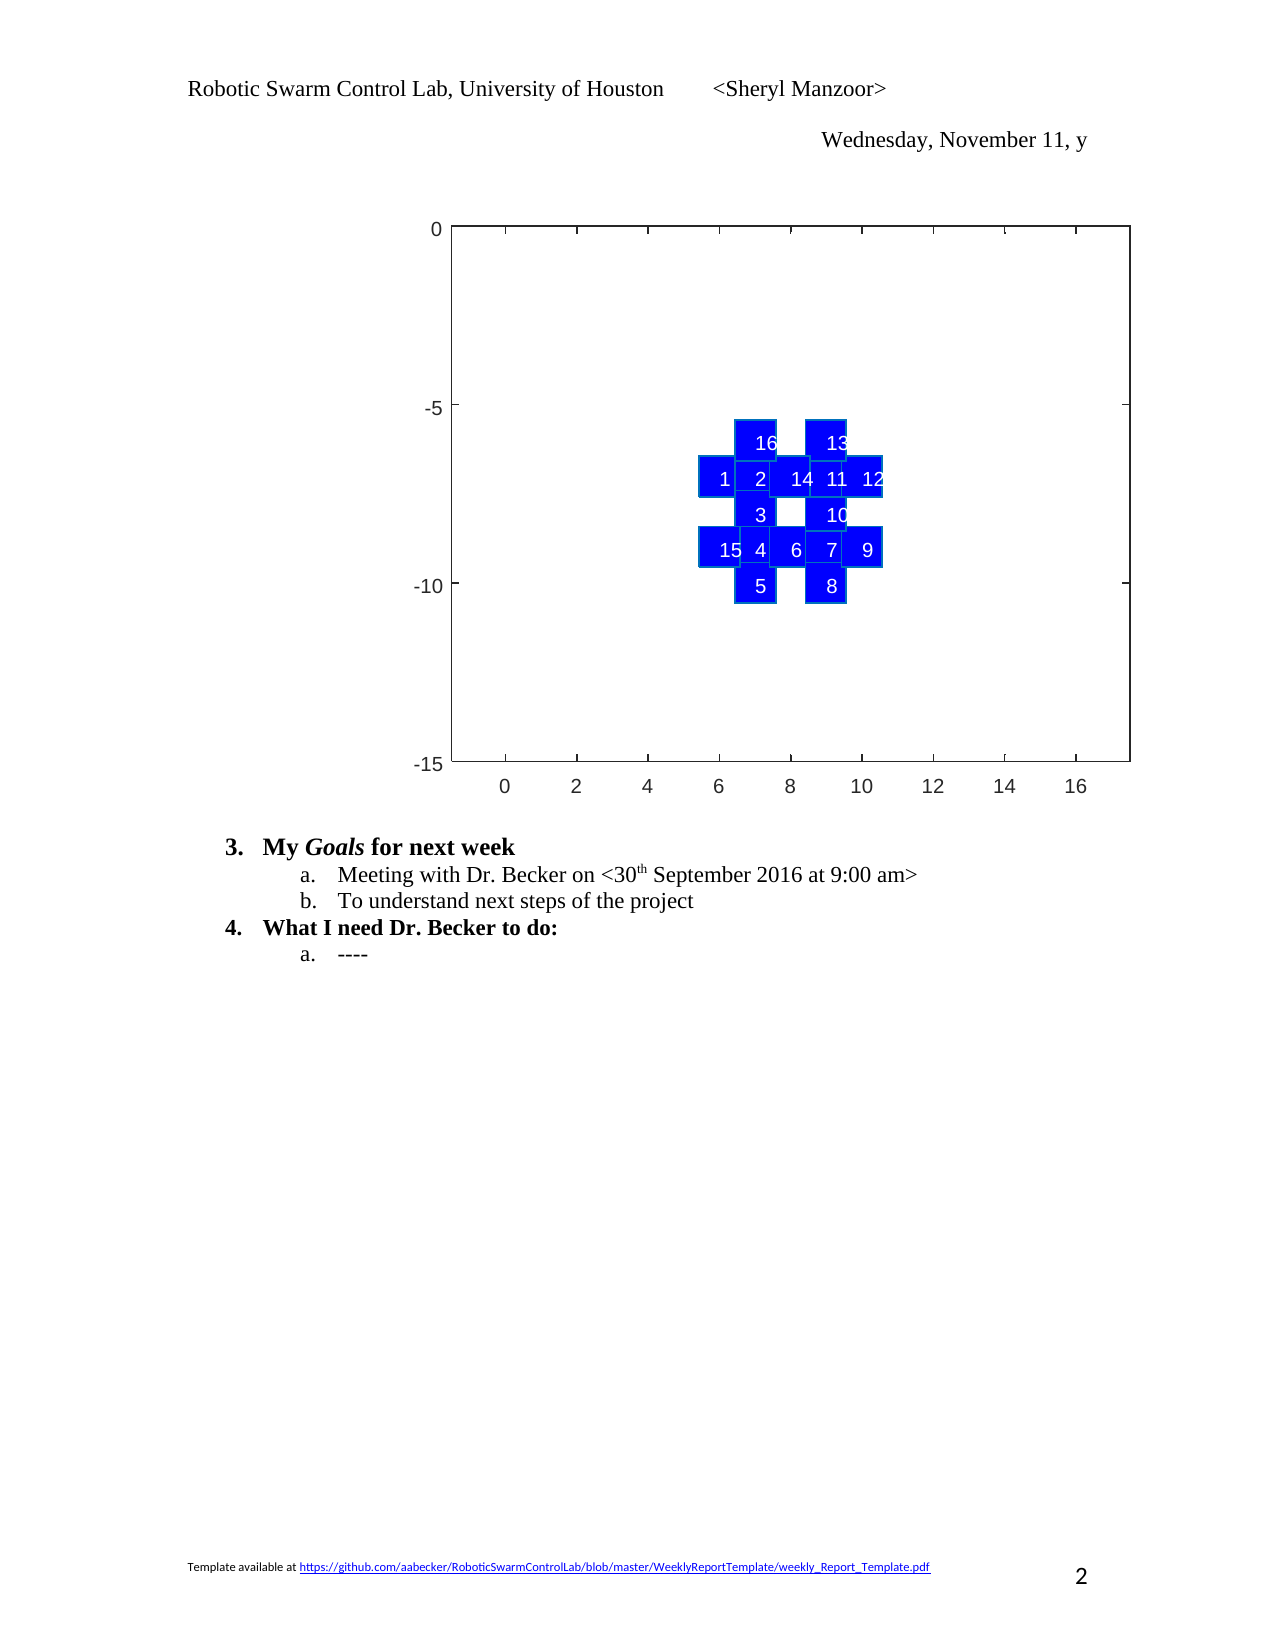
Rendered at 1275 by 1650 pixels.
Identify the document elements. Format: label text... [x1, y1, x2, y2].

list Meeting with Dr. Becker on <30th September 2016 at 9:00 am> [300, 861, 1087, 887]
list My Goals for next week [225, 832, 1087, 861]
list ---- [300, 940, 1087, 966]
list What I need Dr. Becker to do: [225, 914, 1087, 940]
list To understand next steps of the project [300, 887, 1087, 914]
